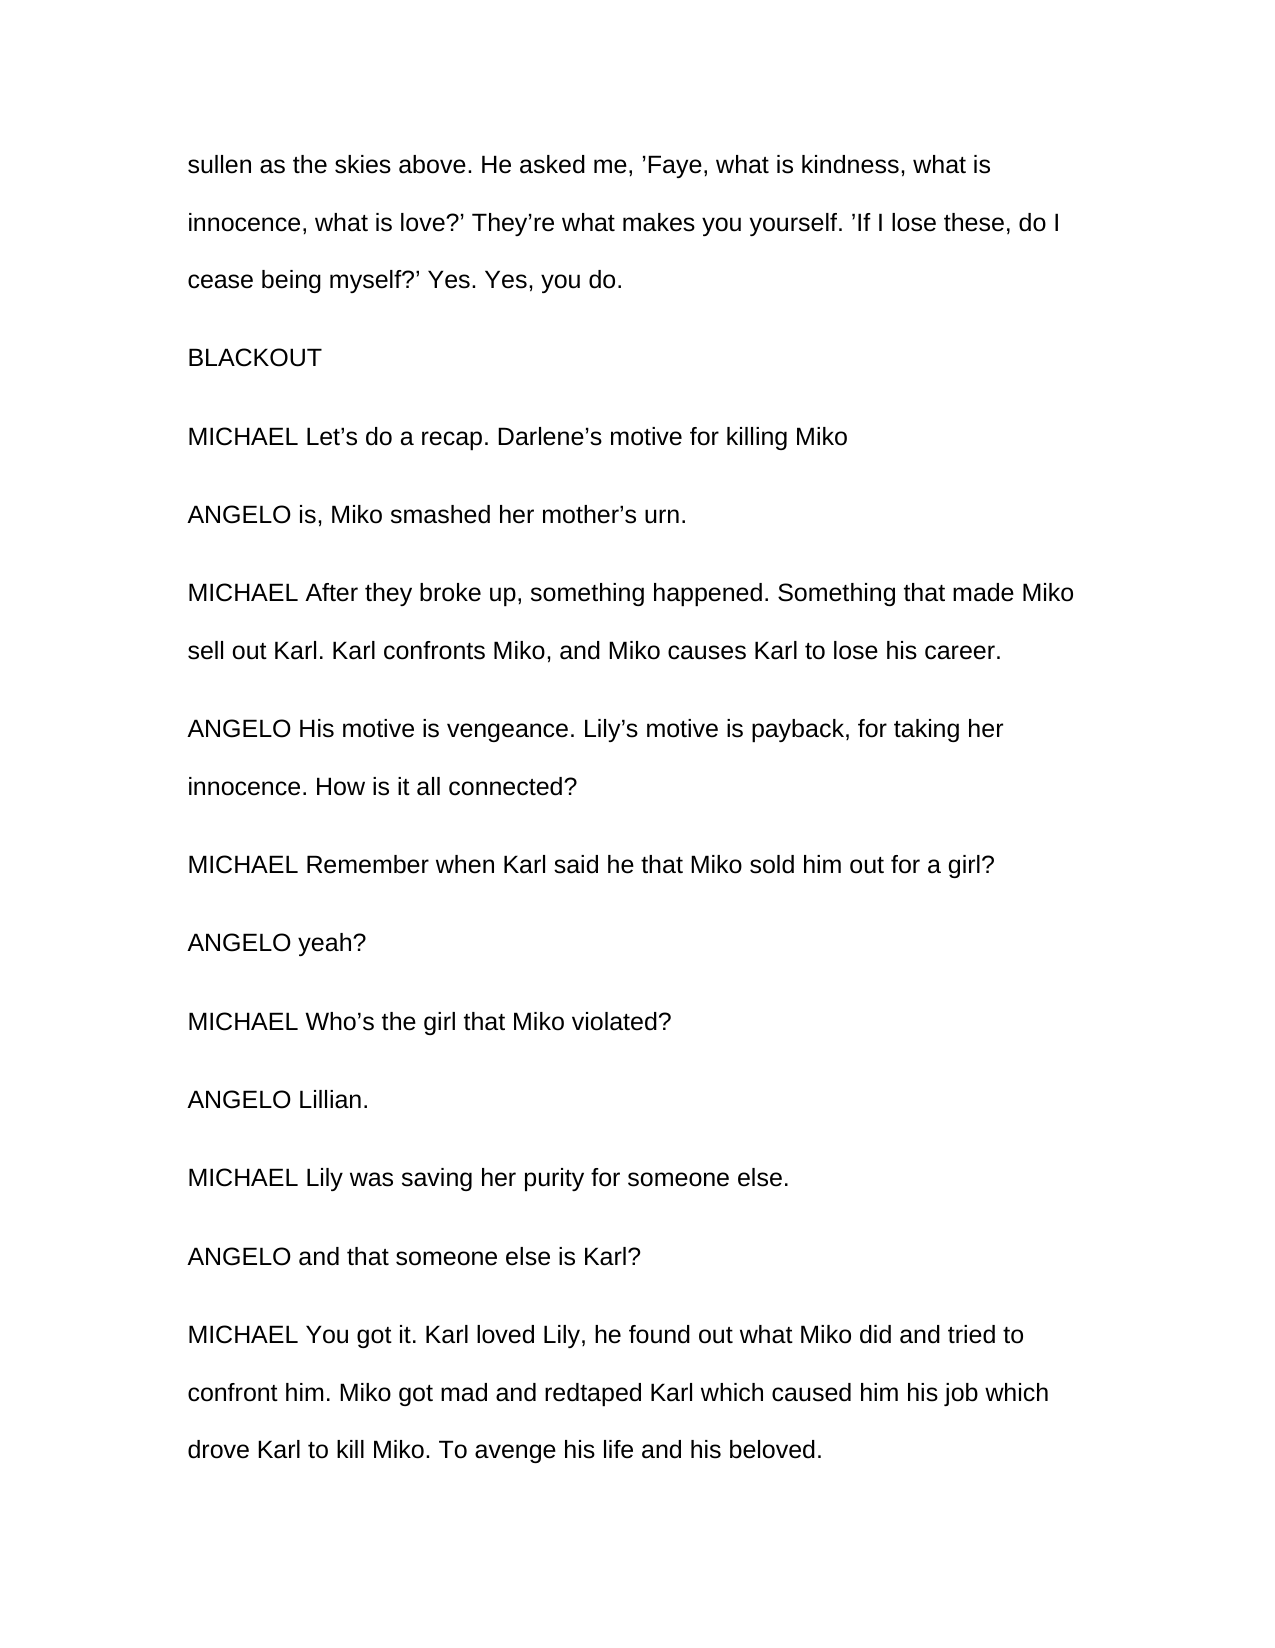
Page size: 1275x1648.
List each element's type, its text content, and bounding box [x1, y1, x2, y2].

text ANGELO yeah? [187, 928, 1088, 957]
text ANGELO is, Miko smashed her mother’s urn. [187, 500, 1088, 529]
text MICHAEL After they broke up, something happened. Something that made Miko sell out Karl. Karl confronts Miko, and Miko causes Karl to lose his career. [187, 578, 1088, 664]
text ANGELO and that someone else is Karl? [187, 1242, 1088, 1270]
text MICHAEL Who’s the girl that Miko violated? [187, 1007, 1088, 1035]
text MICHAEL You got it. Karl loved Lily, he found out what Miko did and tried to confront him. Miko got mad and redtaped Karl which caused him his job which drove Karl to kill Miko. To avenge his life and his beloved. [187, 1320, 1088, 1464]
text MICHAEL Let’s do a recap. Darlene’s motive for killing Miko [187, 422, 1088, 450]
text MICHAEL Lily was saving her purity for someone else. [187, 1163, 1088, 1192]
text ANGELO His motive is vengeance. Lily’s motive is payback, for taking her innocence. How is it all connected? [187, 714, 1088, 800]
text BLACKOUT [187, 343, 1088, 372]
text MICHAEL Remember when Karl said he that Miko sold him out for a girl? [187, 850, 1088, 879]
text ANGELO Lillian. [187, 1085, 1088, 1114]
